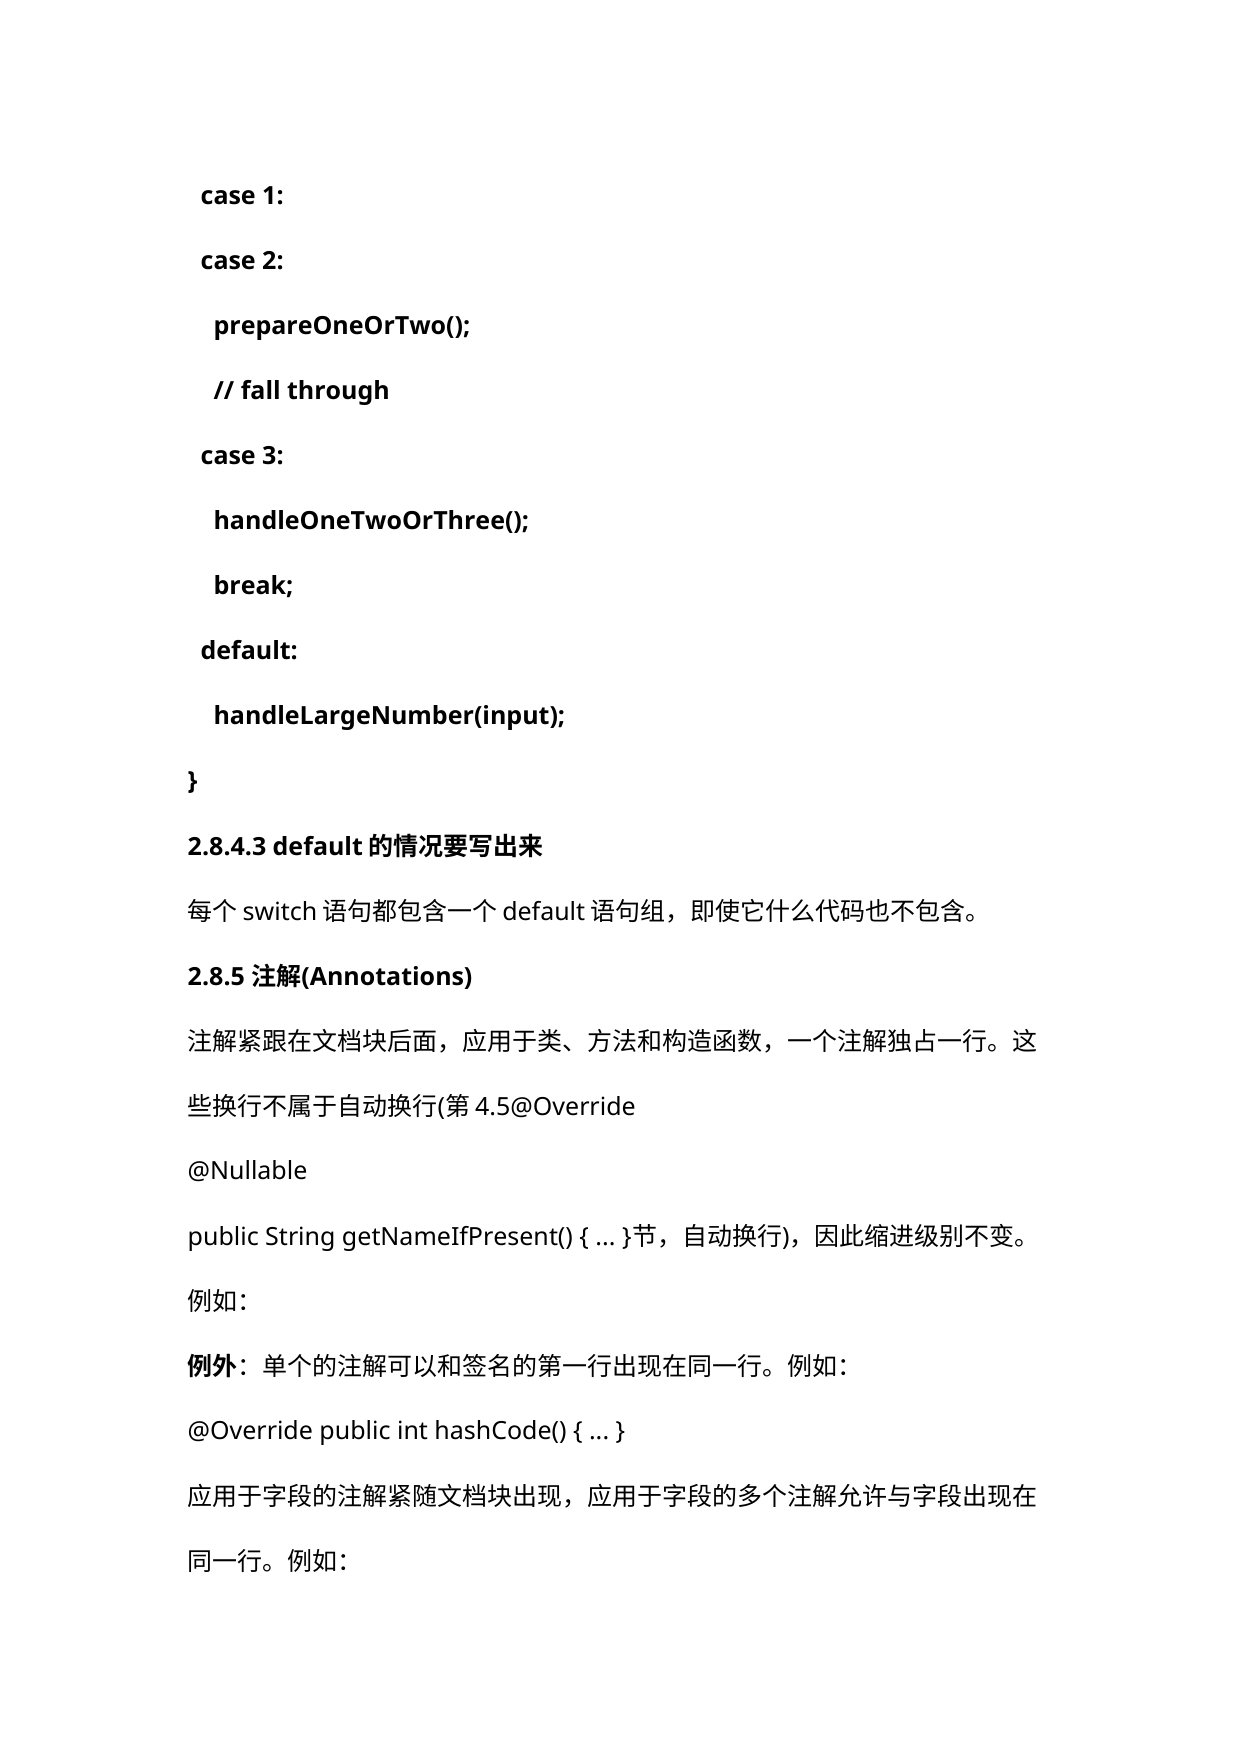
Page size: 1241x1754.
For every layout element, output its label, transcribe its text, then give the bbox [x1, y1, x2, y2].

subtitle } [187, 747, 1053, 812]
text @Nullable [187, 1137, 1053, 1202]
subtitle handleLargeNumber(input); [187, 682, 1053, 747]
subtitle case 3: [187, 422, 1053, 487]
subtitle // fall through [187, 357, 1053, 422]
text @Override public int hashCode() { ... } [187, 1397, 1053, 1462]
text 每个switch语句都包含一个default语句组，即使它什么代码也不包含。 [187, 877, 1053, 942]
subtitle prepareOneOrTwo(); [187, 292, 1053, 357]
subtitle 2.8.5 注解(Annotations) [187, 942, 1053, 1007]
subtitle 2.8.4.3 default的情况要写出来 [187, 812, 1053, 877]
subtitle handleOneTwoOrThree(); [187, 487, 1053, 552]
subtitle case 1: [187, 162, 1053, 227]
text 例外：单个的注解可以和签名的第一行出现在同一行。例如： [187, 1332, 1053, 1397]
text 应用于字段的注解紧随文档块出现，应用于字段的多个注解允许与字段出现在同一行。例如： [187, 1462, 1053, 1592]
subtitle break; [187, 552, 1053, 617]
subtitle default: [187, 617, 1053, 682]
text public String getNameIfPresent() { ... }节，自动换行)，因此缩进级别不变。例如： [187, 1202, 1053, 1332]
subtitle case 2: [187, 227, 1053, 292]
text 注解紧跟在文档块后面，应用于类、方法和构造函数，一个注解独占一行。这些换行不属于自动换行(第4.5@Override [187, 1007, 1053, 1137]
